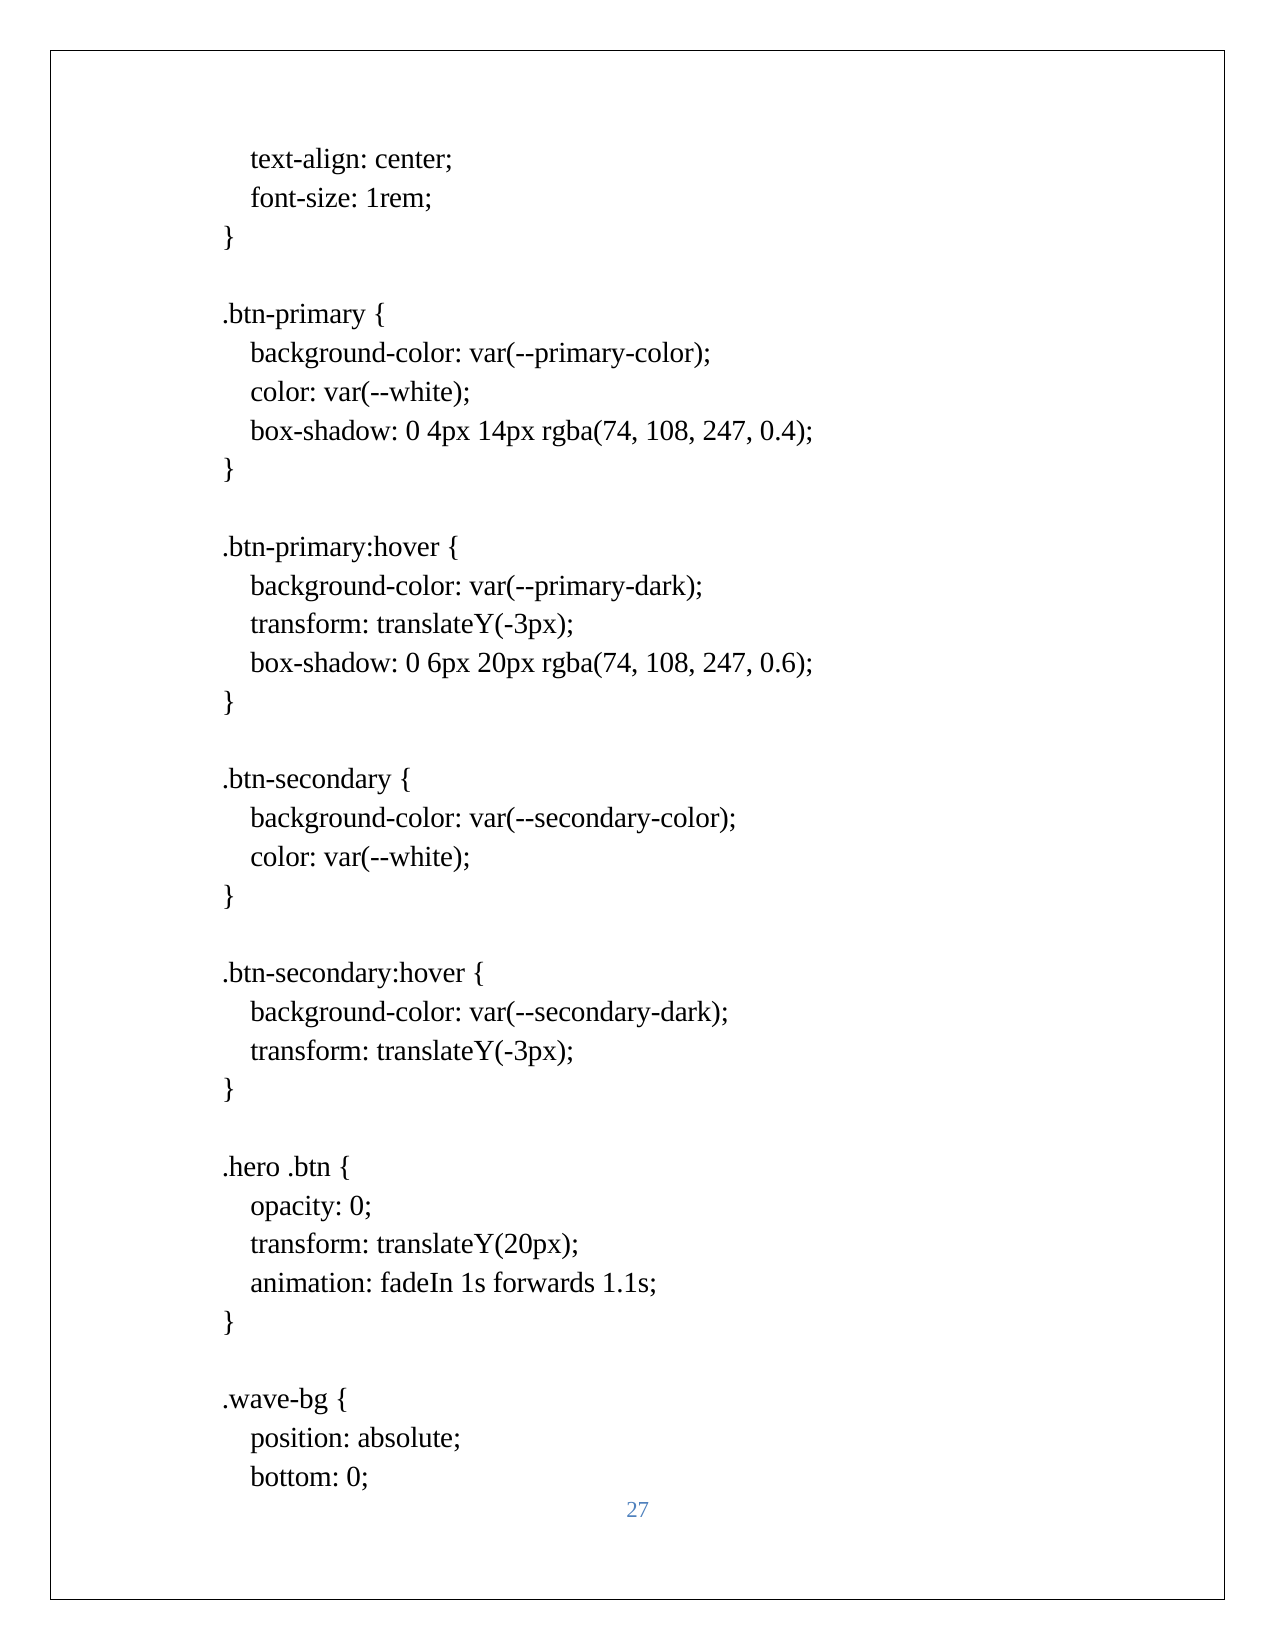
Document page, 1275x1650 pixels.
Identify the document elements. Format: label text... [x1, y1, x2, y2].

text transform: translateY(20px); [165, 1227, 1142, 1260]
text box-shadow: 0 4px 14px rgba(74, 108, 247, 0.4); [165, 413, 1142, 446]
text animation: fadeIn 1s forwards 1.1s; [165, 1265, 1142, 1299]
text font-size: 1rem; [165, 180, 1142, 214]
text color: var(--white); [165, 839, 1142, 873]
text .hero .btn { [165, 1149, 1142, 1183]
text } [165, 452, 1142, 485]
text .btn-secondary:hover { [165, 955, 1142, 989]
text .btn-secondary { [165, 762, 1142, 795]
text .wave-bg { [165, 1382, 1142, 1415]
text background-color: var(--secondary-color); [165, 800, 1142, 834]
text .btn-primary { [165, 297, 1142, 330]
text } [165, 219, 1142, 253]
text .btn-primary:hover { [165, 529, 1142, 563]
text opacity: 0; [165, 1188, 1142, 1221]
text background-color: var(--primary-color); [165, 335, 1142, 369]
text text-align: center; [165, 142, 1142, 175]
text background-color: var(--secondary-dark); [165, 994, 1142, 1028]
text position: absolute; [165, 1420, 1142, 1454]
text } [165, 1072, 1142, 1105]
text transform: translateY(-3px); [165, 607, 1142, 640]
text } [165, 684, 1142, 718]
text color: var(--white); [165, 374, 1142, 408]
text box-shadow: 0 6px 20px rgba(74, 108, 247, 0.6); [165, 645, 1142, 679]
text bottom: 0; [165, 1459, 1142, 1493]
text transform: translateY(-3px); [165, 1033, 1142, 1066]
text background-color: var(--primary-dark); [165, 568, 1142, 601]
text } [165, 1304, 1142, 1338]
text } [165, 878, 1142, 911]
